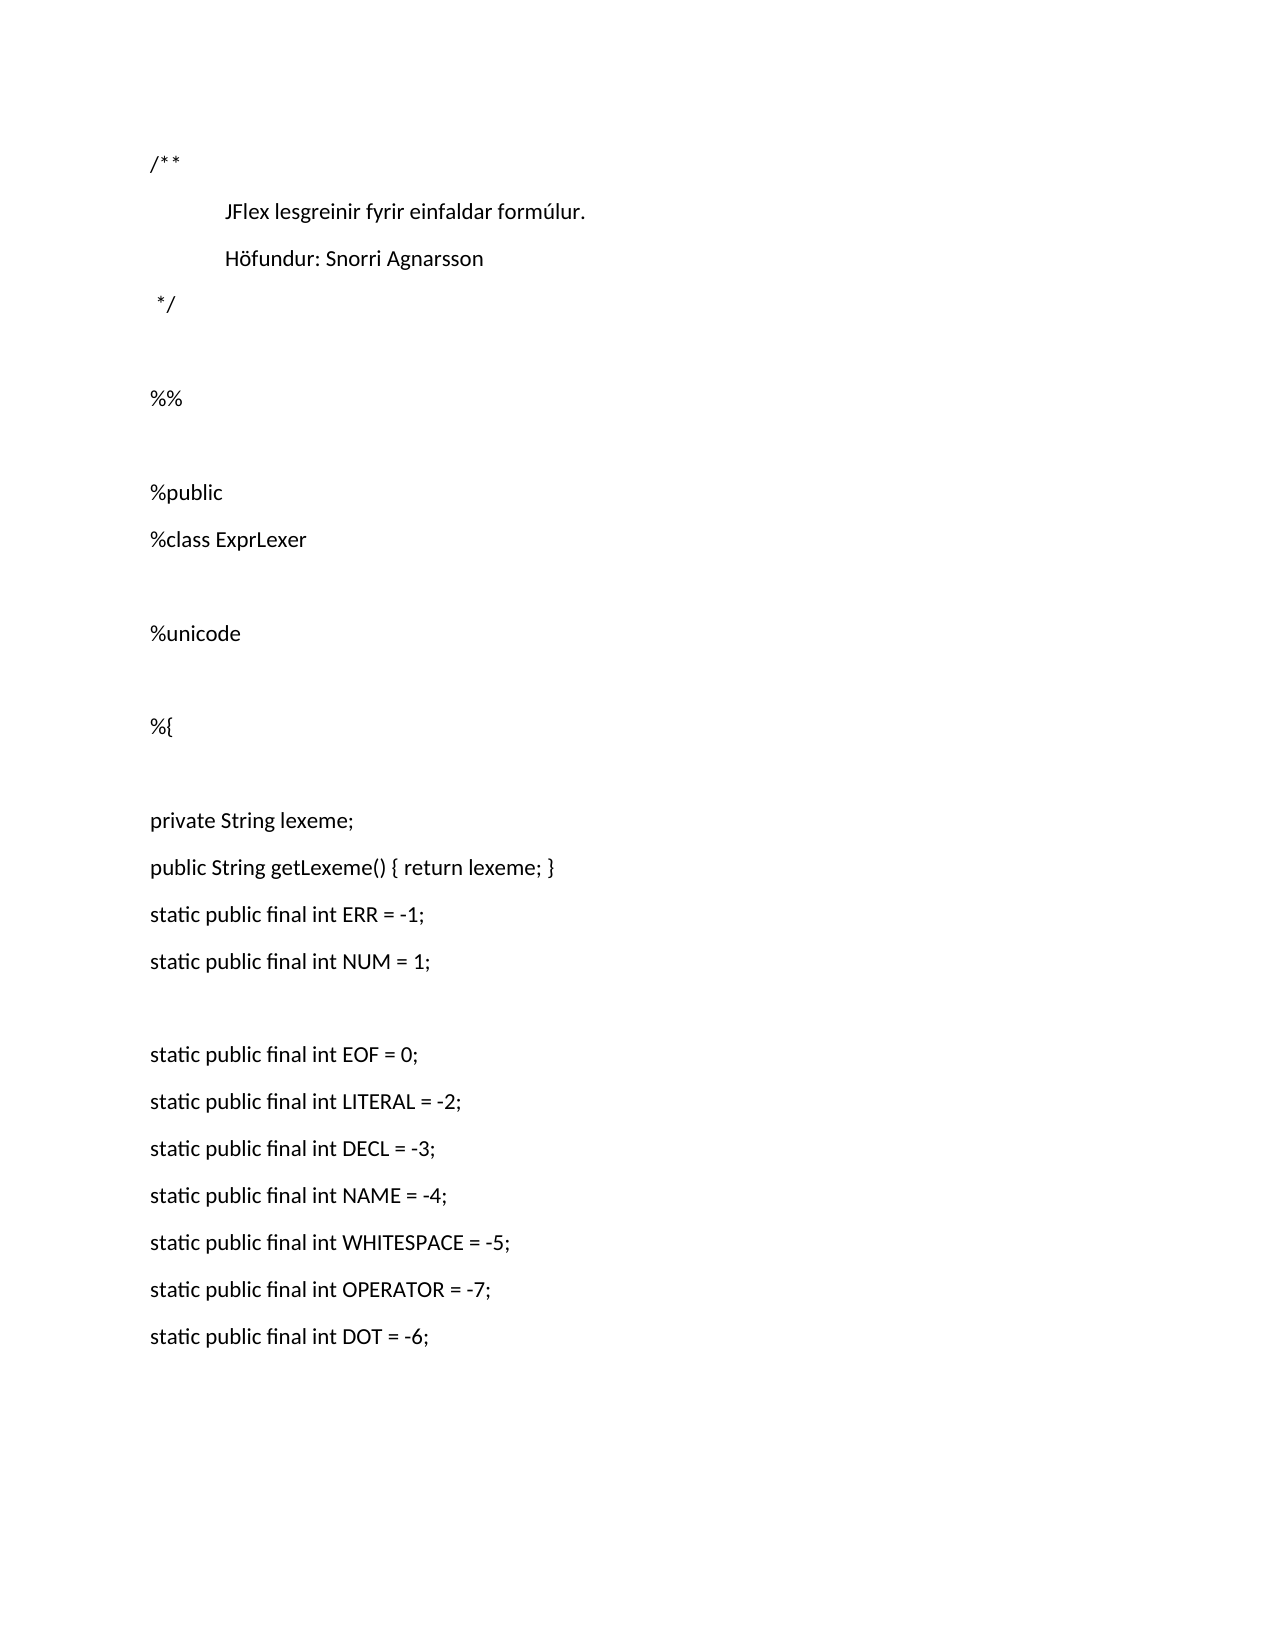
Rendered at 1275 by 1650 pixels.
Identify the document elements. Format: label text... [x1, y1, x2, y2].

text static public final int EOF = 0; [150, 1041, 1125, 1069]
text static public final int NUM = 1; [150, 947, 1125, 975]
text static public final int WHITESPACE = -5; [150, 1228, 1125, 1256]
text */ [150, 291, 1125, 319]
text Höfundur: Snorri Agnarsson [150, 244, 1125, 272]
text public String getLexeme() { return lexeme; } [150, 853, 1125, 881]
text static public final int LITERAL = -2; [150, 1087, 1125, 1116]
text static public final int DOT = -6; [150, 1322, 1125, 1350]
text static public final int OPERATOR = -7; [150, 1275, 1125, 1303]
text %unicode [150, 619, 1125, 647]
text static public final int DECL = -3; [150, 1134, 1125, 1162]
text /** [150, 150, 1125, 178]
text %{ [150, 712, 1125, 741]
text private String lexeme; [150, 806, 1125, 834]
text %% [150, 384, 1125, 412]
text static public final int NAME = -4; [150, 1181, 1125, 1209]
text JFlex lesgreinir fyrir einfaldar formúlur. [150, 197, 1125, 225]
text %public [150, 478, 1125, 506]
text %class ExprLexer [150, 525, 1125, 553]
text static public final int ERR = -1; [150, 900, 1125, 928]
